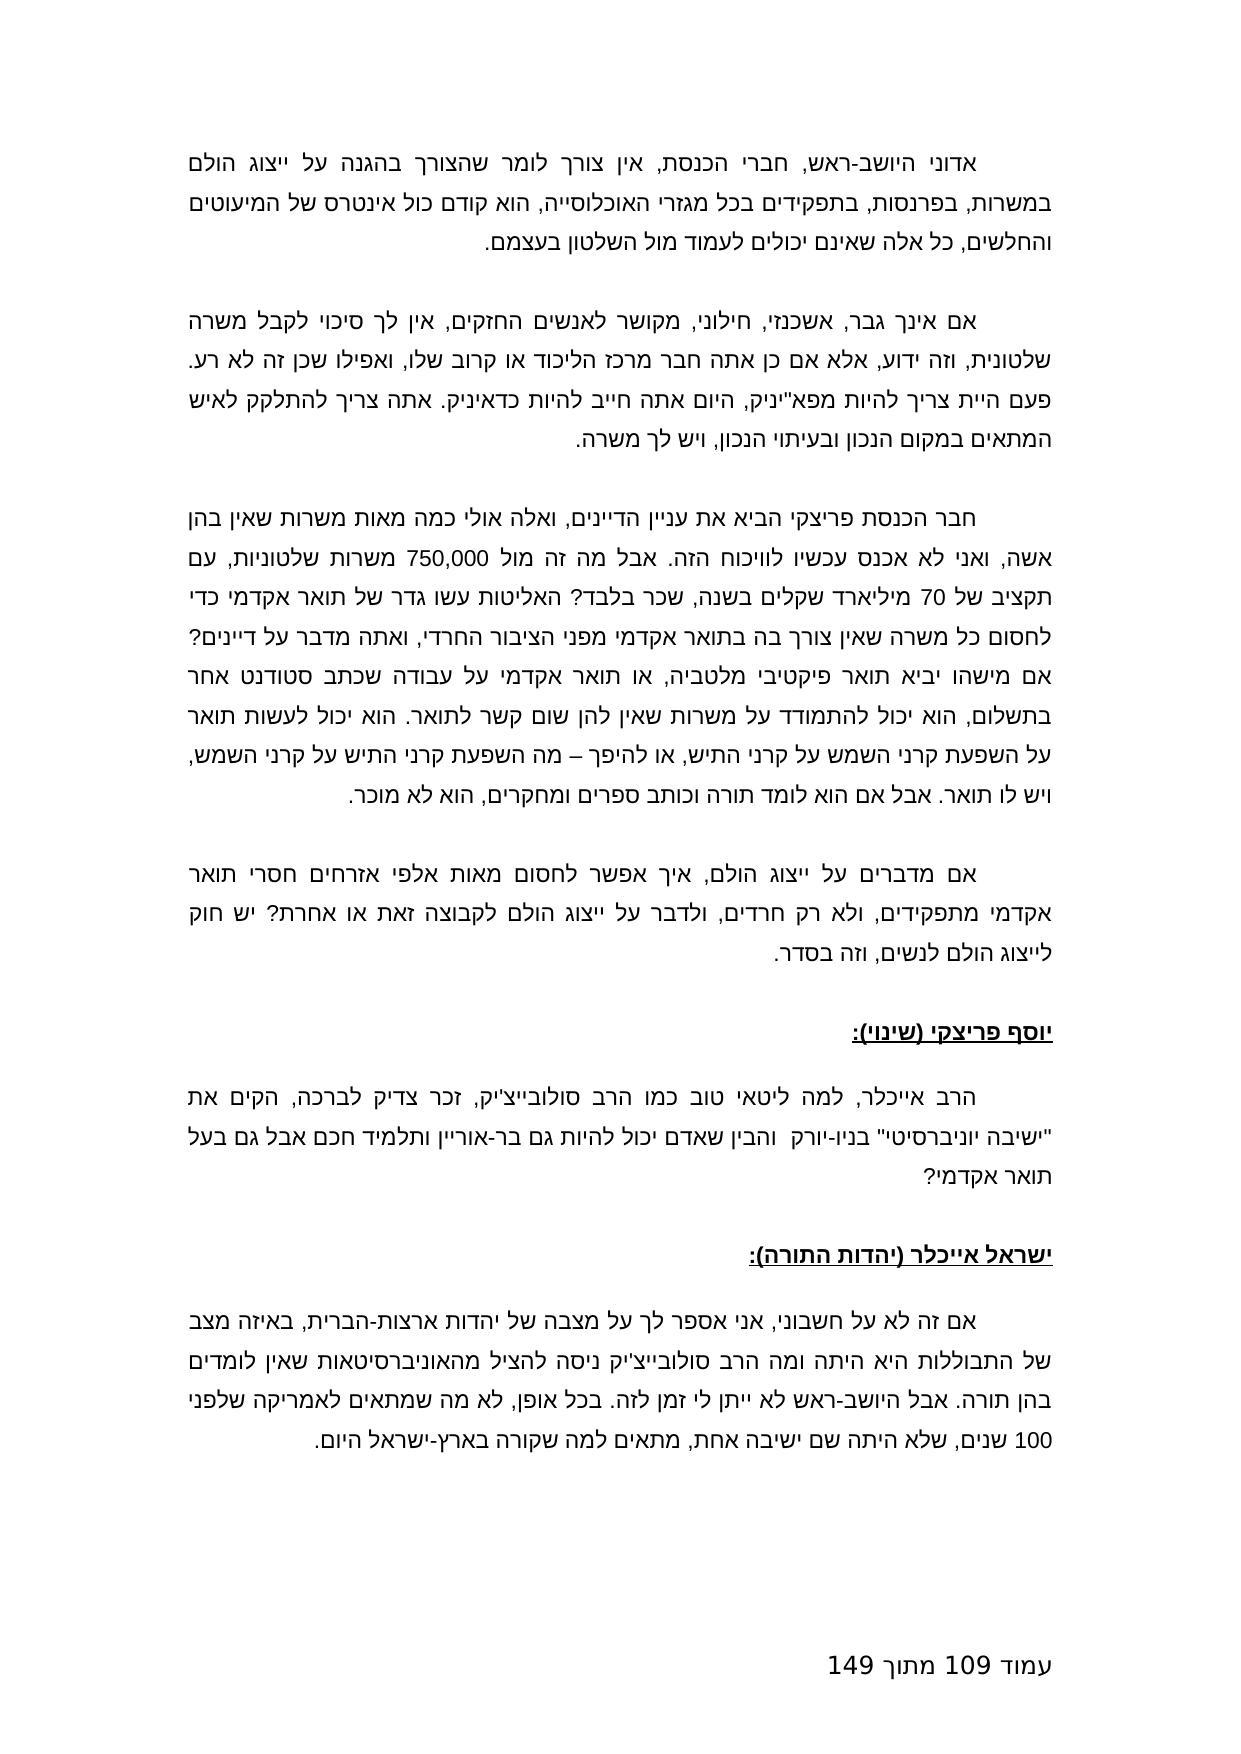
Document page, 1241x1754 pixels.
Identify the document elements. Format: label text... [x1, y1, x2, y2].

text אם אינך גבר, אשכנזי, חילוני, מקושר לאנשים החזקים, אין לך סיכוי לקבל משרה שלטונית, וזה ידוע, אלא אם כן אתה חבר מרכז הליכוד או קרוב שלו, ואפילו שכן זה לא רע. פעם היית צריך להיות מפא"יניק, היום אתה חייב להיות כדאיניק. אתה צריך להתלקק לאיש המתאים במקום הנכון ובעיתוי הנכון, ויש לך משרה. [187, 308, 1053, 453]
text הרב אייכלר, למה ליטאי טוב כמו הרב סולובייצ'יק, זכר צדיק לברכה, הקים את "ישיבה יוניברסיטי" בניו-יורק והבין שאדם יכול להיות גם בר-אוריין ותלמיד חכם אבל גם בעל תואר אקדמי? [187, 1084, 1053, 1190]
text אם מדברים על ייצוג הולם, איך אפשר לחסום מאות אלפי אזרחים חסרי תואר אקדמי מתפקידים, ולא רק חרדים, ולדבר על ייצוג הולם לקבוצה זאת או אחרת? יש חוק לייצוג הולם לנשים, וזה בסדר. [187, 861, 1053, 966]
text חבר הכנסת פריצקי הביא את עניין הדיינים, ואלה אולי כמה מאות משרות שאין בהן אשה, ואני לא אכנס עכשיו לוויכוח הזה. אבל מה זה מול 750,000 משרות שלטוניות, עם תקציב של 70 מיליארד שקלים בשנה, שכר בלבד? האליטות עשו גדר של תואר אקדמי כדי לחסום כל משרה שאין צורך בה בתואר אקדמי מפני הציבור החרדי, ואתה מדבר על דיינים? אם מישהו יביא תואר פיקטיבי מלטביה, או תואר אקדמי על עבודה שכתב סטודנט אחר בתשלום, הוא יכול להתמודד על משרות שאין להן שום קשר לתואר. הוא יכול לעשות תואר על השפעת קרני השמש על קרני התיש, או להיפך – מה השפעת קרני התיש על קרני השמש, ויש לו תואר. אבל אם הוא לומד תורה וכותב ספרים ומחקרים, הוא לא מוכר. [187, 505, 1053, 808]
text אדוני היושב-ראש, חברי הכנסת, אין צורך לומר שהצורך בהגנה על ייצוג הולם במשרות, בפרנסות, בתפקידים בכל מגזרי האוכלוסייה, הוא קודם כול אינטרס של המיעוטים והחלשים, כל אלה שאינם יכולים לעמוד מול השלטון בעצמם. [187, 150, 1053, 255]
text יוסף פריצקי (שינוי): [187, 1018, 1053, 1045]
text ישראל אייכלר (יהדות התורה): [187, 1242, 1053, 1269]
text אם זה לא על חשבוני, אני אספר לך על מצבה של יהדות ארצות-הברית, באיזה מצב של התבוללות היא היתה ומה הרב סולובייצ'יק ניסה להציל מהאוניברסיטאות שאין לומדים בהן תורה. אבל היושב-ראש לא ייתן לי זמן לזה. בכל אופן, לא מה שמתאים לאמריקה שלפני 100 שנים, שלא היתה שם ישיבה אחת, מתאים למה שקורה בארץ-ישראל היום. [187, 1308, 1053, 1453]
